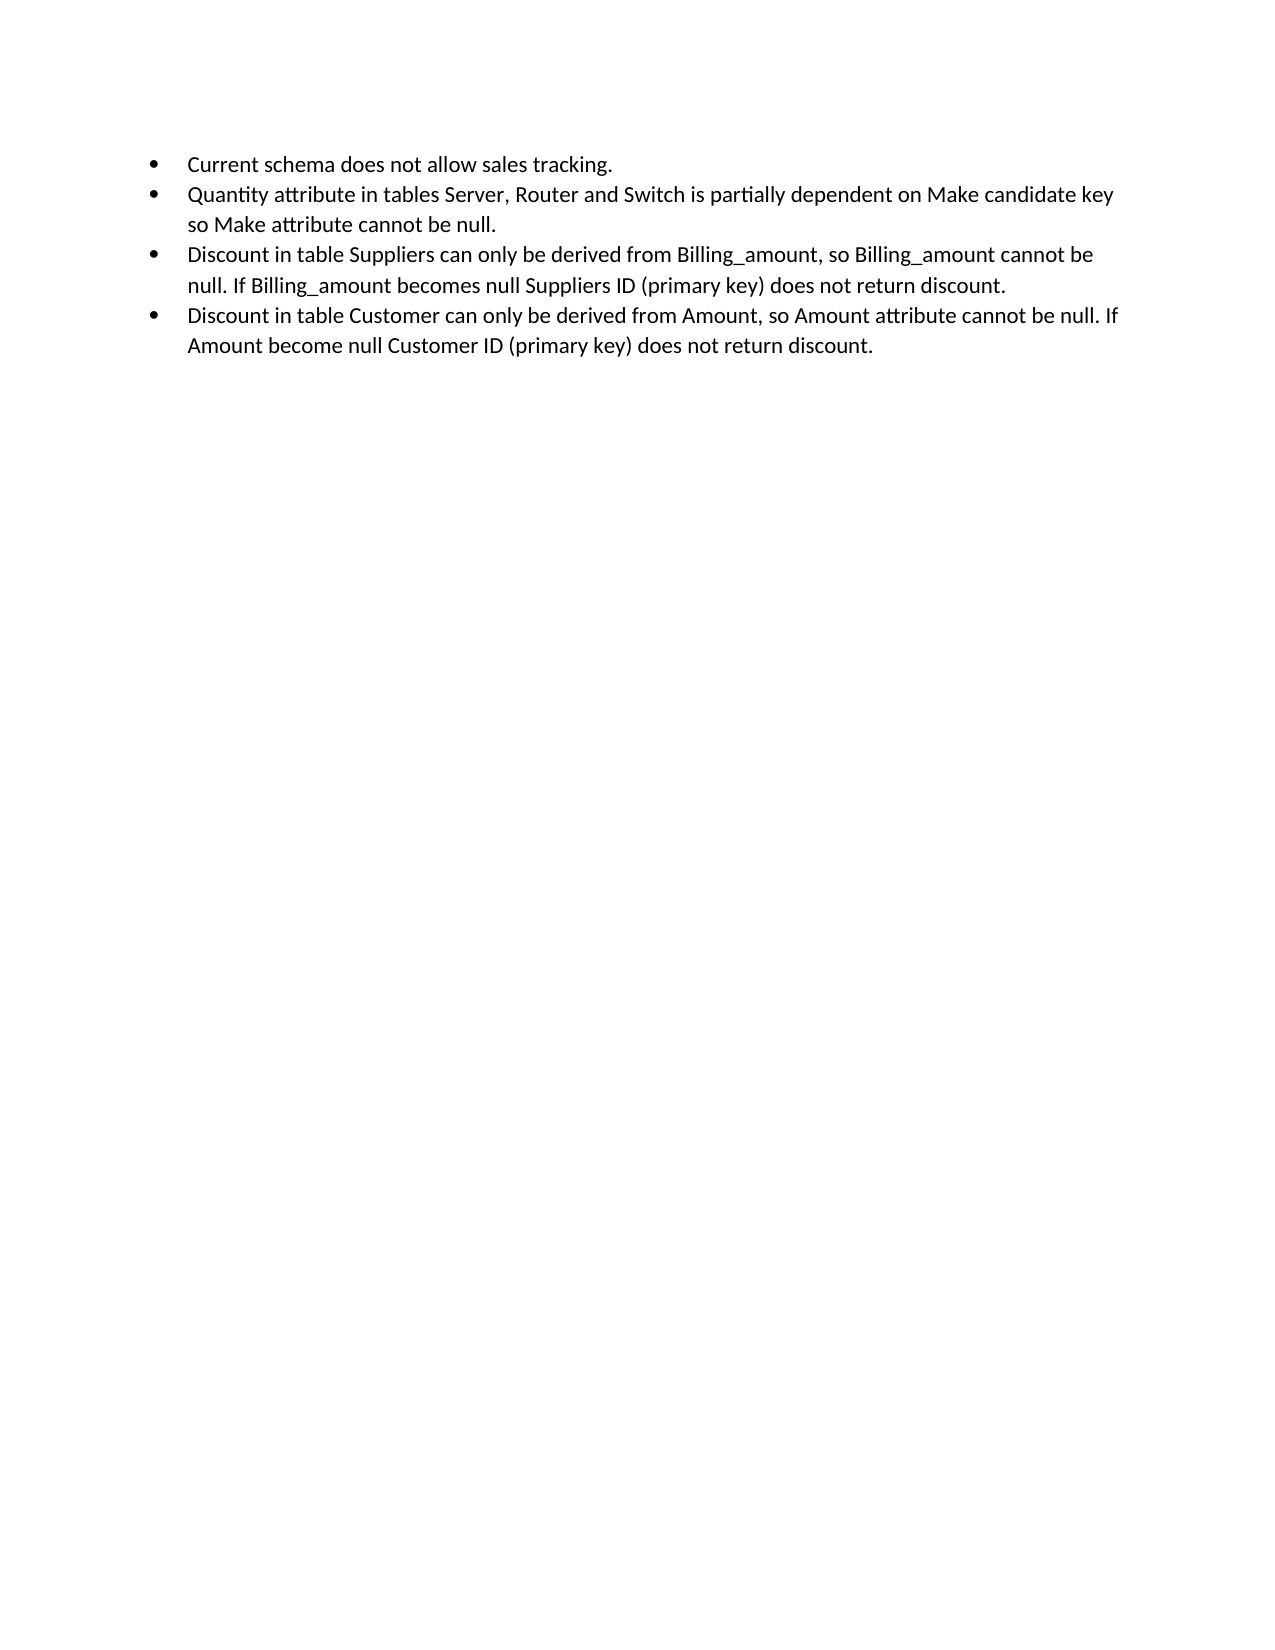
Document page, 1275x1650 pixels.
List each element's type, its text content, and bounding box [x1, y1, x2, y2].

list Discount in table Suppliers can only be derived from Billing_amount, so Billing_amount cannot be null. If Billing_amount becomes null Suppliers ID (primary key) does not return discount. [150, 241, 1125, 299]
list Discount in table Customer can only be derived from Amount, so Amount attribute cannot be null. If Amount become null Customer ID (primary key) does not return discount. [150, 301, 1125, 359]
list Current schema does not allow sales tracking. [150, 150, 1125, 178]
list Quantity attribute in tables Server, Router and Switch is partially dependent on Make candidate key so Make attribute cannot be null. [150, 180, 1125, 238]
